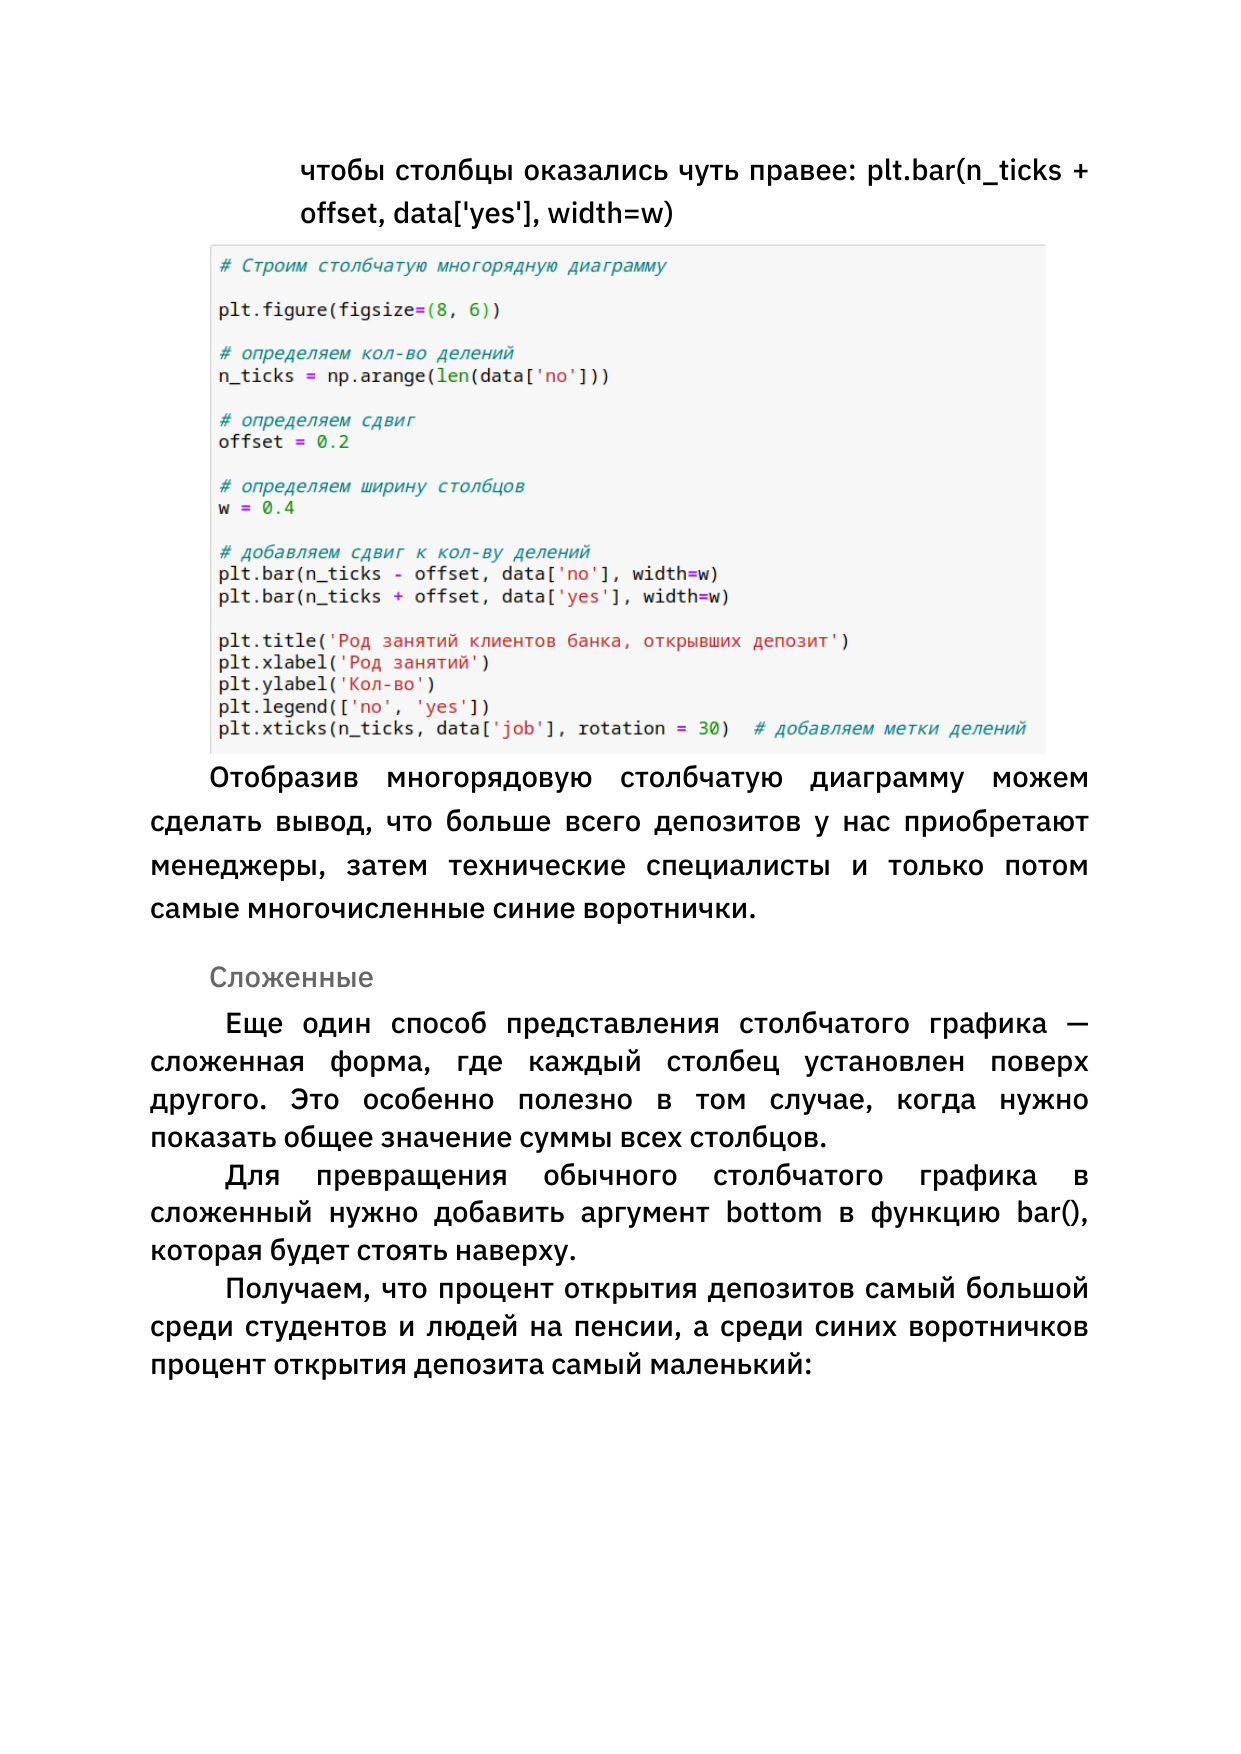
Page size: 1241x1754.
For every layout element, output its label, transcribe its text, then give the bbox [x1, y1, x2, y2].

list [262, 150, 1090, 231]
text Для превращения обычного столбчатого графика в сложенный нужно добавить аргумент bottom в функцию bar(), которая будет стоять наверху. [150, 1155, 1090, 1269]
text Получаем, что процент открытия депозитов самый большой среди студентов и людей на пенсии, а среди синих воротничков процент открытия депозита самый маленький: [150, 1269, 1090, 1382]
text Отобразив многорядовую столбчатую диаграмму можем сделать вывод, что больше всего депозитов у нас приобретают менеджеры, затем технические специалисты и только потом самые многочисленные синие воротнички. [150, 758, 1090, 926]
text Еще один способ представления столбчатого графика — сложенная форма, где каждый столбец установлен поверх другого. Это особенно полезно в том случае, когда нужно показать общее значение суммы всех столбцов. [150, 1003, 1090, 1155]
subtitle Сложенные [150, 957, 1090, 995]
picture [208, 237, 1046, 754]
